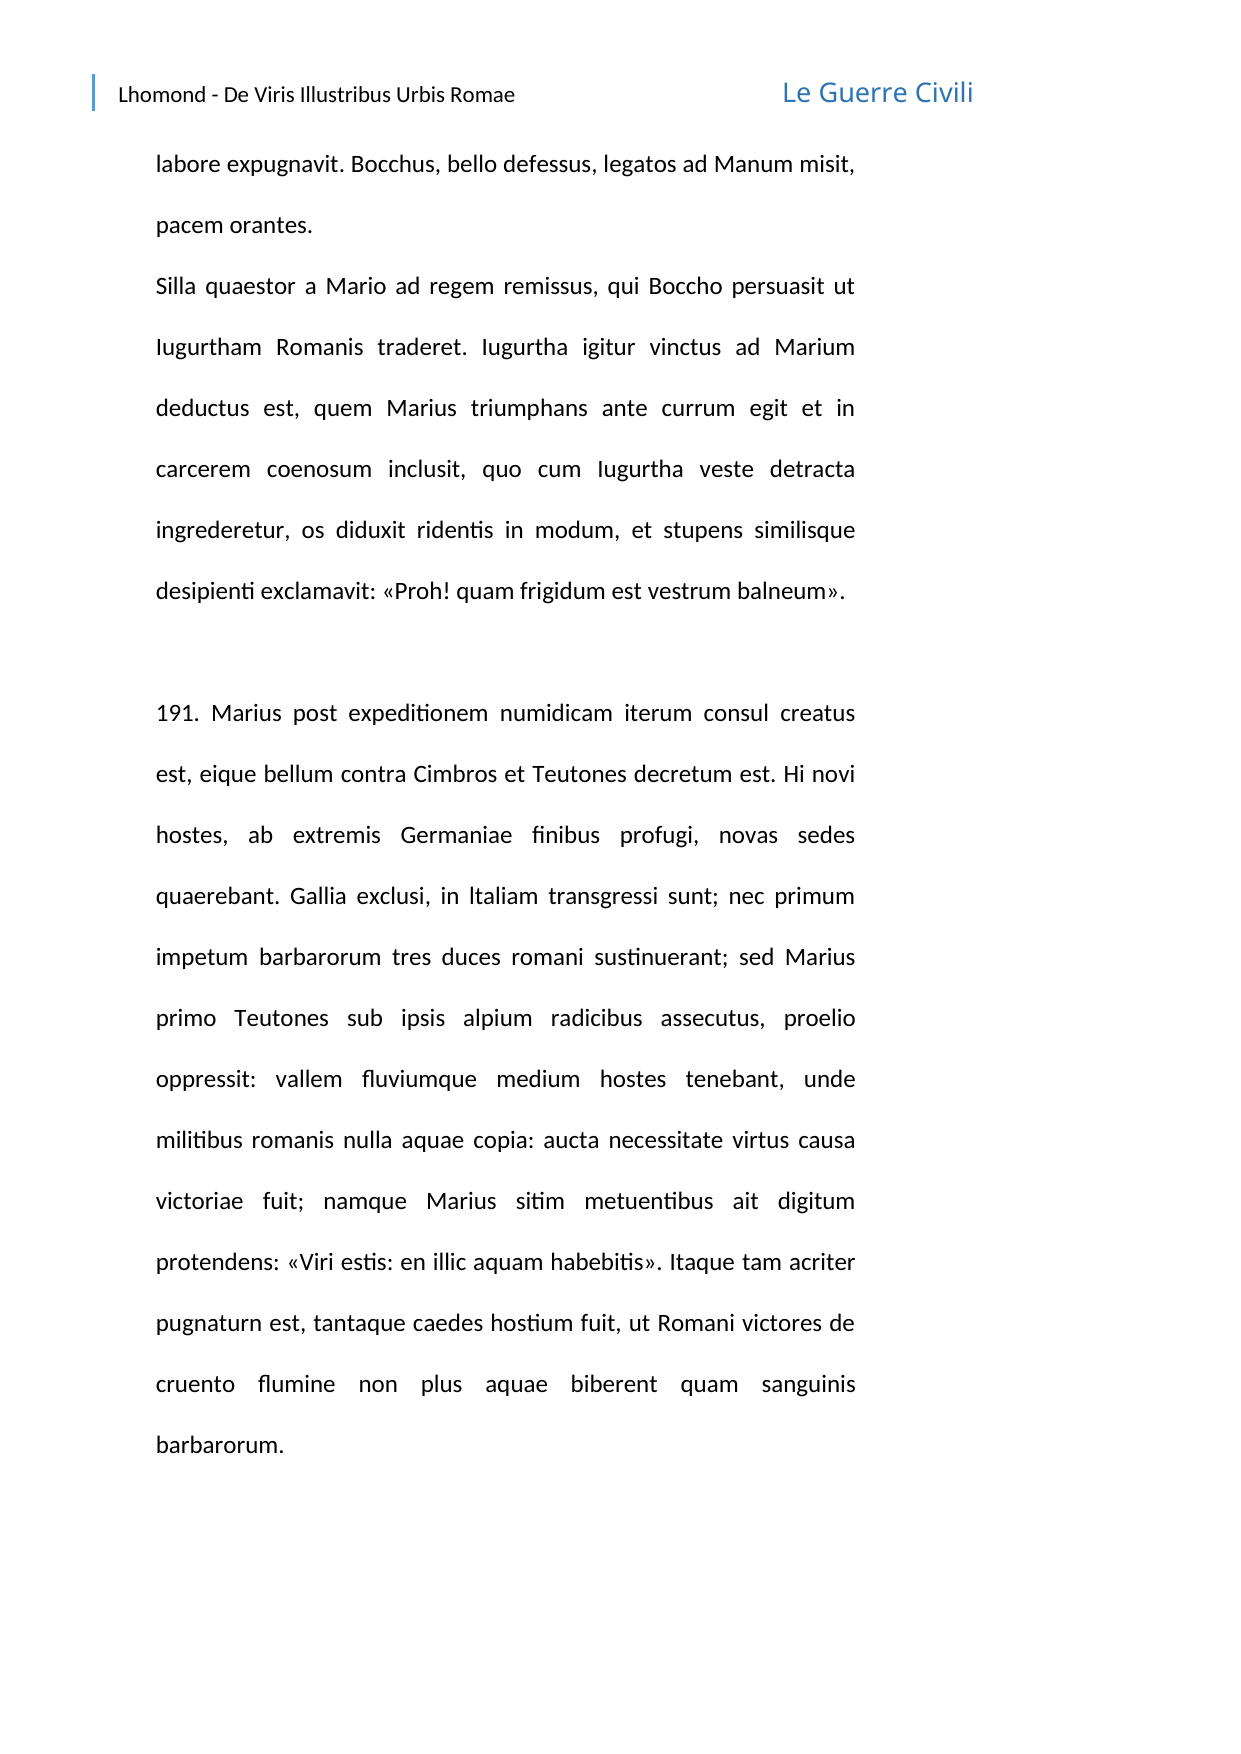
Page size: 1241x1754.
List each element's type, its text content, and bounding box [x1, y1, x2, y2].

text 191. Marius post expeditionem numidicam iterum consul creatus est, eique bellum contra Cimbros et Teutones decretum est. Hi novi hostes, ab extremis Germaniae finibus profugi, novas sedes quaerebant. Gallia exclusi, in ltaliam transgressi sunt; nec primum impetum barbarorum tres duces romani sustinuerant; sed Marius primo Teutones sub ipsis alpium radicibus assecutus, proelio oppressit: vallem fluviumque medium hostes tenebant, unde militibus romanis nulla aquae copia: aucta necessitate virtus causa victoriae fuit; namque Marius sitim metuentibus ait digitum protendens: «Viri estis: en illic aquam habebitis». Itaque tam acriter pugnaturn est, tantaque caedes hostium fuit, ut Romani victores de cruento flumine non plus aquae biberent quam sanguinis barbarorum. [156, 697, 856, 1460]
